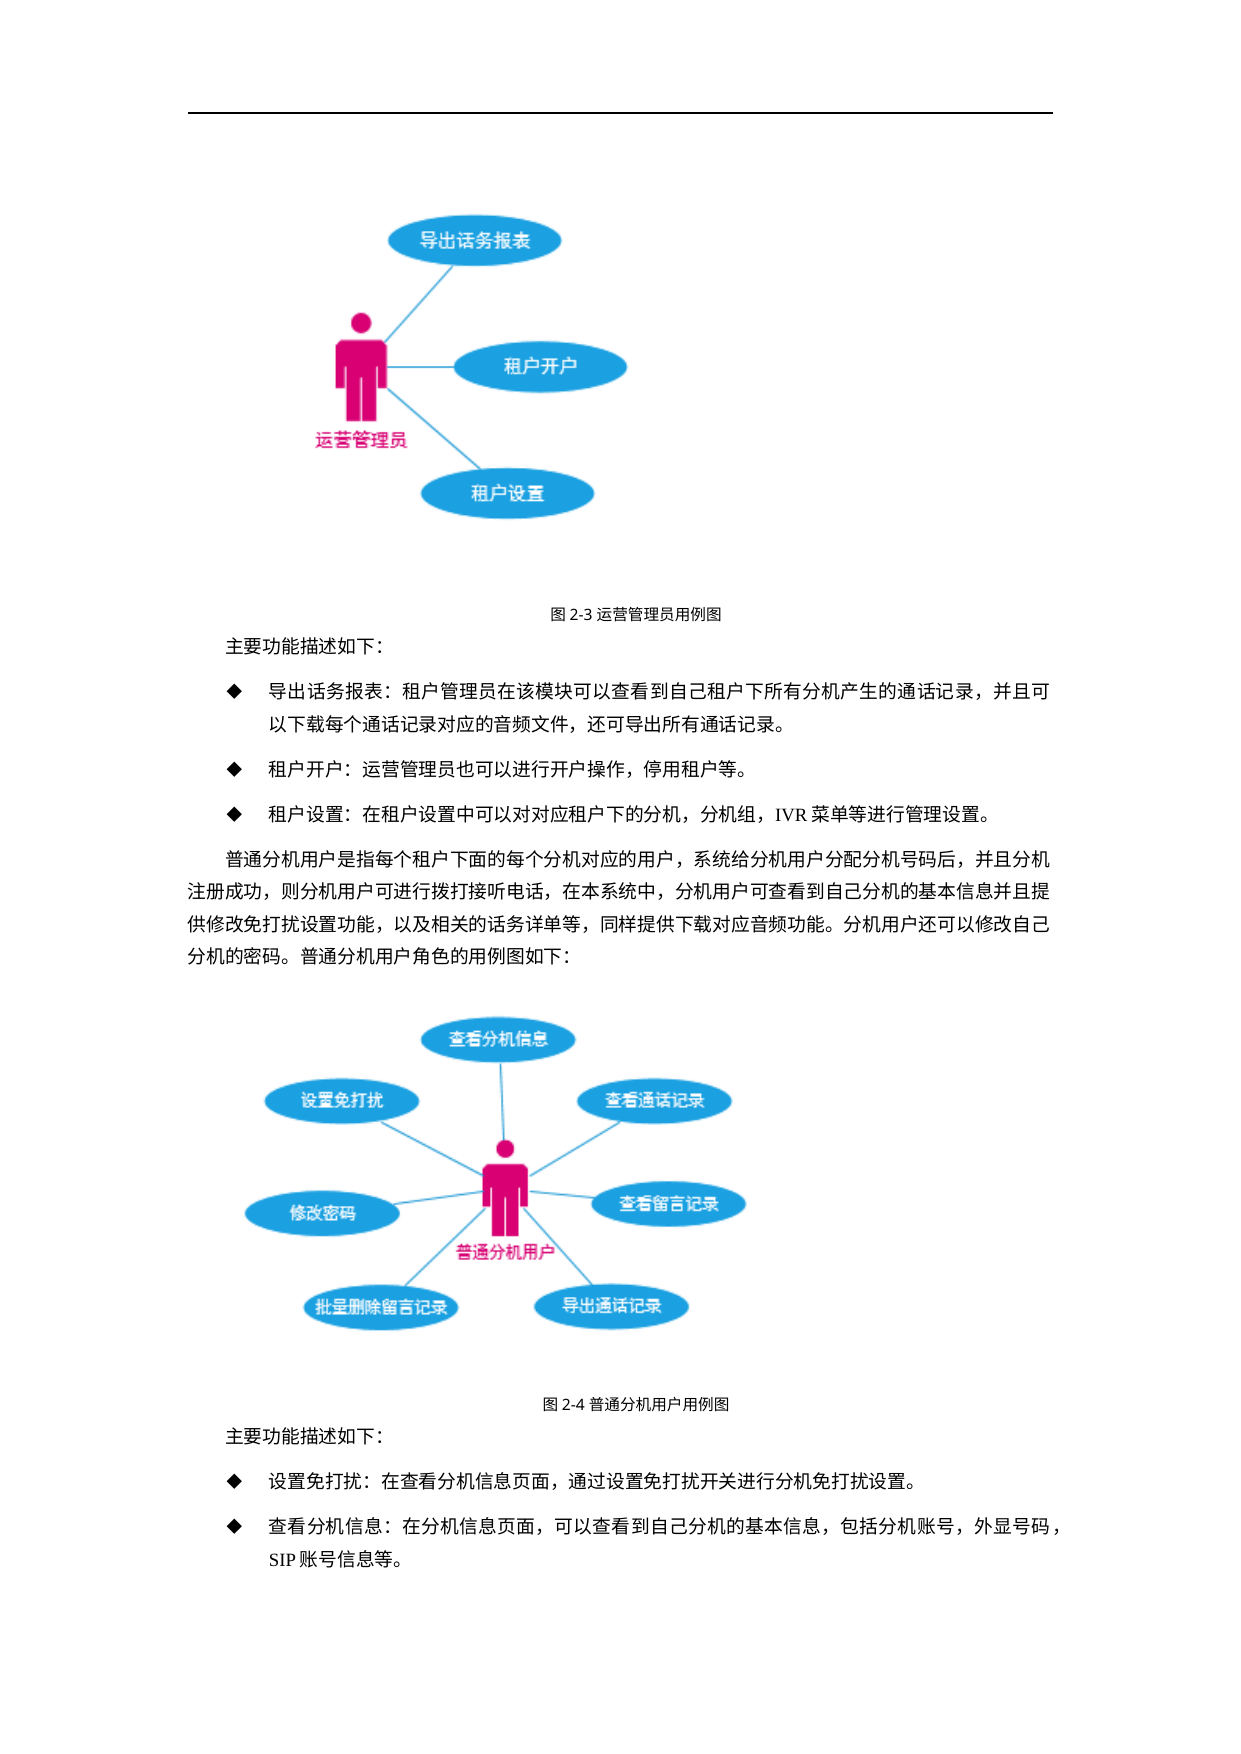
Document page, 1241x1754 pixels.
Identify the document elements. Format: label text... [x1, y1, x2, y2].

text 主要功能描述如下： [187, 629, 1053, 662]
list 租户设置：在租户设置中可以对对应租户下的分机，分机组，IVR菜单等进行管理设置。 [225, 797, 1053, 829]
picture [225, 984, 761, 1354]
list 导出话务报表：租户管理员在该模块可以查看到自己租户下所有分机产生的通话记录，并且可以下载每个通话记录对应的音频文件，还可导出所有通话记录。 [225, 674, 1053, 739]
list 租户开户：运营管理员也可以进行开户操作，停用租户等。 [225, 752, 1053, 784]
picture [225, 162, 697, 558]
text 主要功能描述如下： [187, 1419, 1053, 1452]
list 设置免打扰：在查看分机信息页面，通过设置免打扰开关进行分机免打扰设置。 [225, 1464, 1053, 1497]
list 查看分机信息：在分机信息页面，可以查看到自己分机的基本信息，包括分机账号，外显号码，SIP账号信息等。 [225, 1509, 1053, 1574]
text 普通分机用户是指每个租户下面的每个分机对应的用户，系统给分机用户分配分机号码后，并且分机注册成功，则分机用户可进行拨打接听电话，在本系统中，分机用户可查看到自己分机的基本信息并且提供修改免打扰设置功能，以及相关的话务详单等，同样提供下载对应音频功能。分机用户还可以修改自己分机的密码。普通分机用户角色的用例图如下： [187, 842, 1053, 972]
